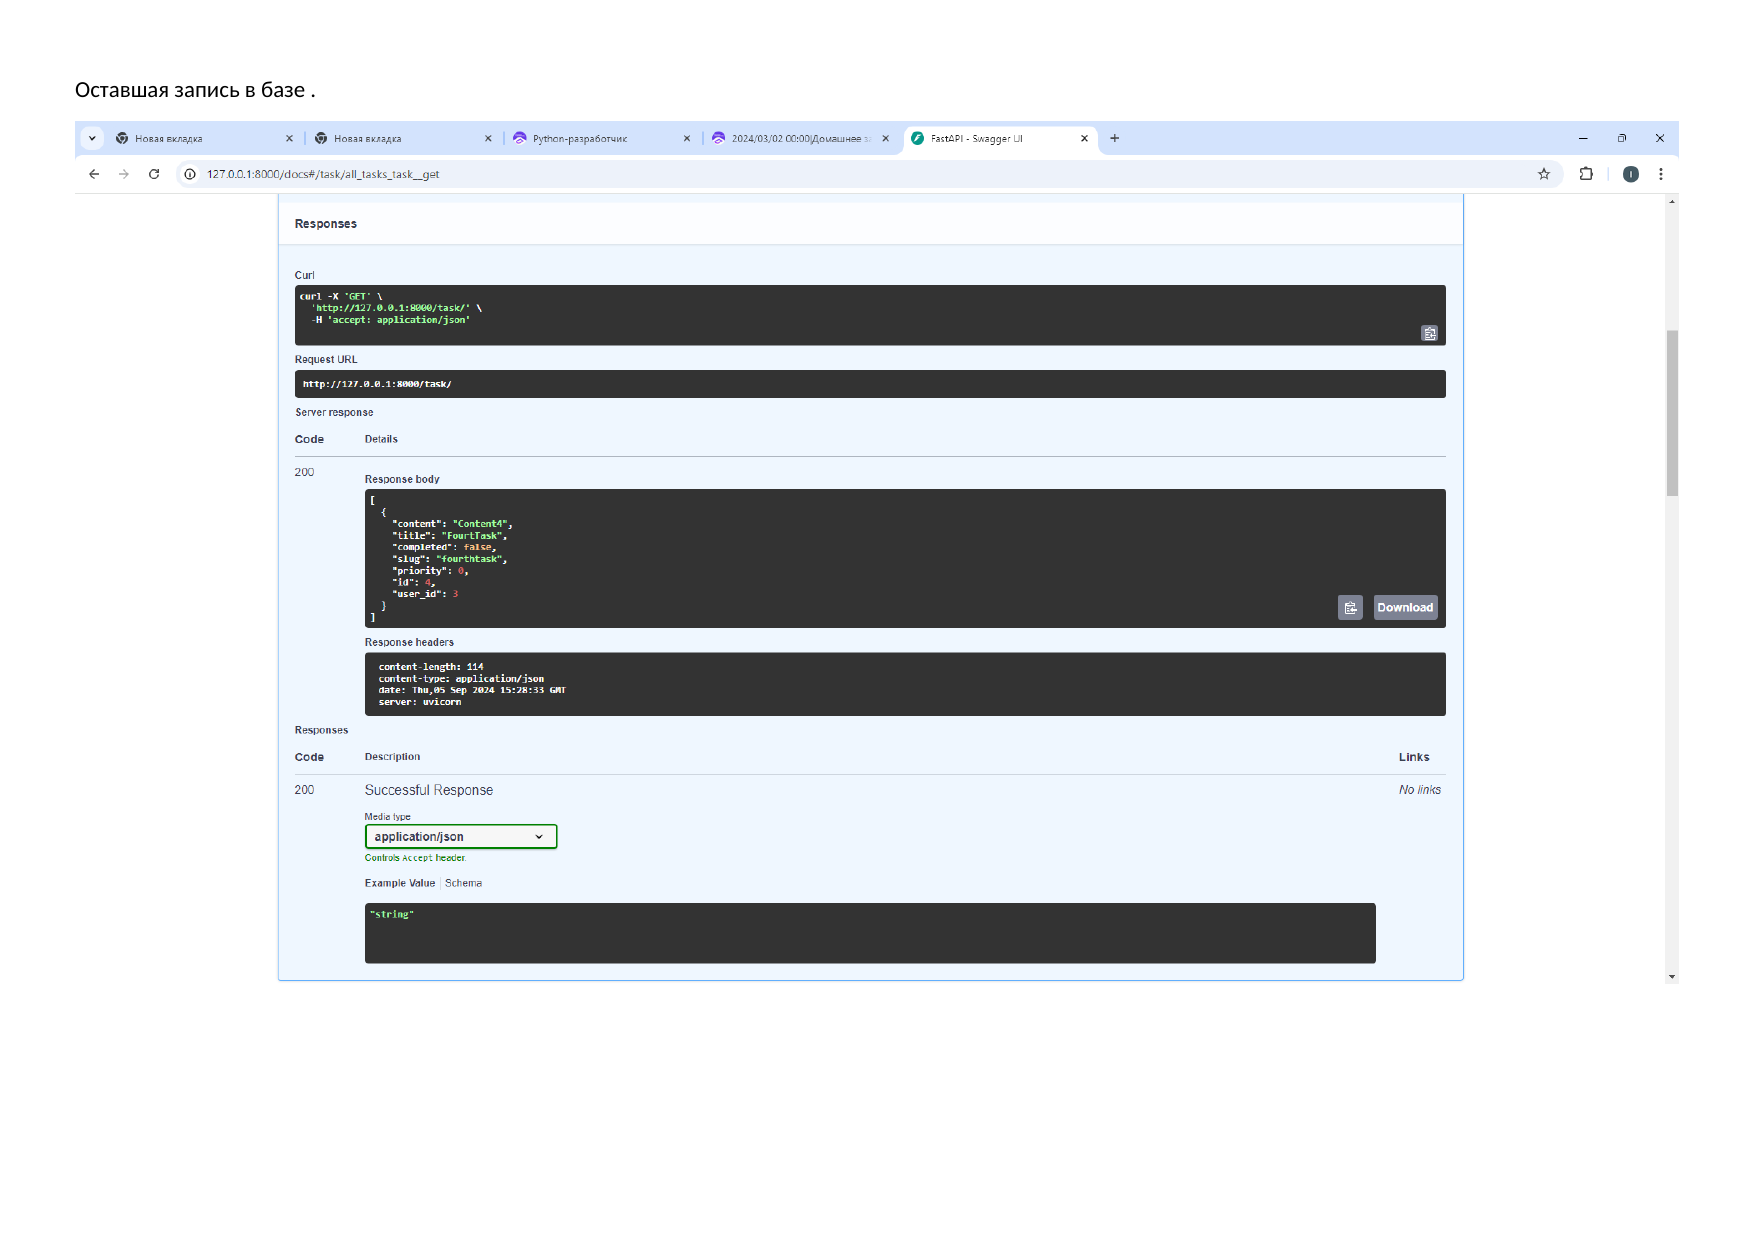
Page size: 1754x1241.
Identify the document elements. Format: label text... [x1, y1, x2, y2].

picture [75, 121, 1679, 984]
text Оставшая запись в базе . [75, 75, 1679, 103]
